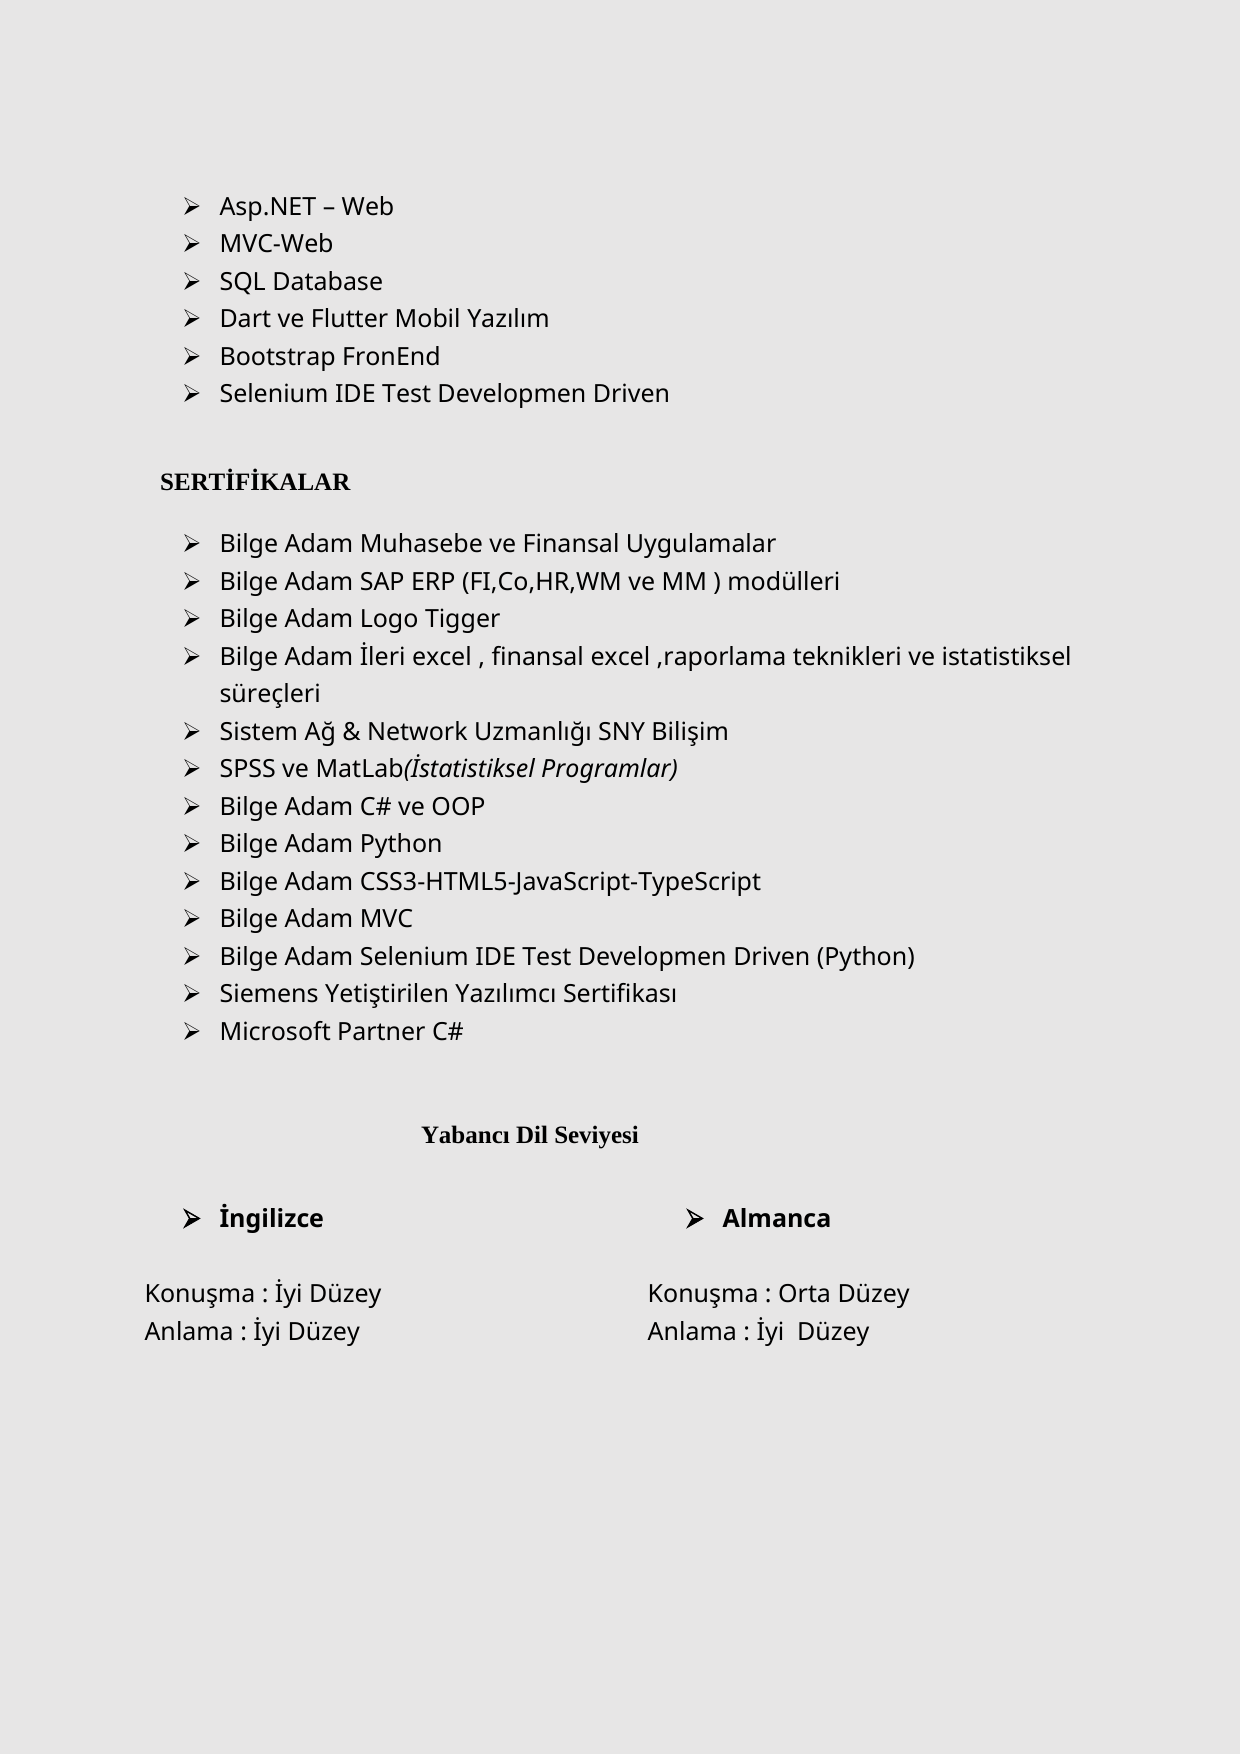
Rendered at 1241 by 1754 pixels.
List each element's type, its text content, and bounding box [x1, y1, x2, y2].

list SQL Database [182, 260, 1076, 297]
list Bootstrap FronEnd [182, 335, 1076, 372]
list Bilge Adam SAP ERP (FI,Co,HR,WM ve MM ) modülleri [182, 560, 1076, 597]
list Almanca [685, 1197, 1076, 1235]
list Dart ve Flutter Mobil Yazılım [182, 297, 1076, 335]
list Bilge Adam Logo Tigger [182, 597, 1076, 635]
list Selenium IDE Test Developmen Driven [182, 372, 1076, 410]
list Bilge Adam İleri excel , finansal excel ,raporlama teknikleri ve istatistiksel süreçleri [182, 635, 1076, 710]
list Asp.NET – Web [182, 185, 1076, 222]
list Bilge Adam Python [182, 822, 1076, 860]
text Konuşma : İyi Düzey [144, 1272, 572, 1310]
text Anlama : İyi Düzey [144, 1310, 572, 1347]
list Sistem Ağ & Network Uzmanlığı SNY Bilişim [182, 710, 1076, 747]
list Bilge Adam C# ve OOP [182, 785, 1076, 822]
list Bilge Adam CSS3-HTML5-JavaScript-TypeScript [182, 860, 1076, 897]
list Microsoft Partner C# [182, 1010, 1076, 1047]
list SPSS ve MatLab(İstatistiksel Programlar) [182, 747, 1076, 785]
text Anlama : İyi Düzey [647, 1310, 1076, 1347]
list Bilge Adam Selenium IDE Test Developmen Driven (Python) [182, 935, 1076, 972]
text Konuşma : Orta Düzey [647, 1272, 1076, 1310]
list MVC-Web [182, 222, 1076, 260]
list Bilge Adam Muhasebe ve Finansal Uygulamalar [182, 522, 1076, 560]
list Siemens Yetiştirilen Yazılımcı Sertifikası [182, 972, 1076, 1010]
list Bilge Adam MVC [182, 897, 1076, 935]
list İngilizce [182, 1197, 572, 1235]
